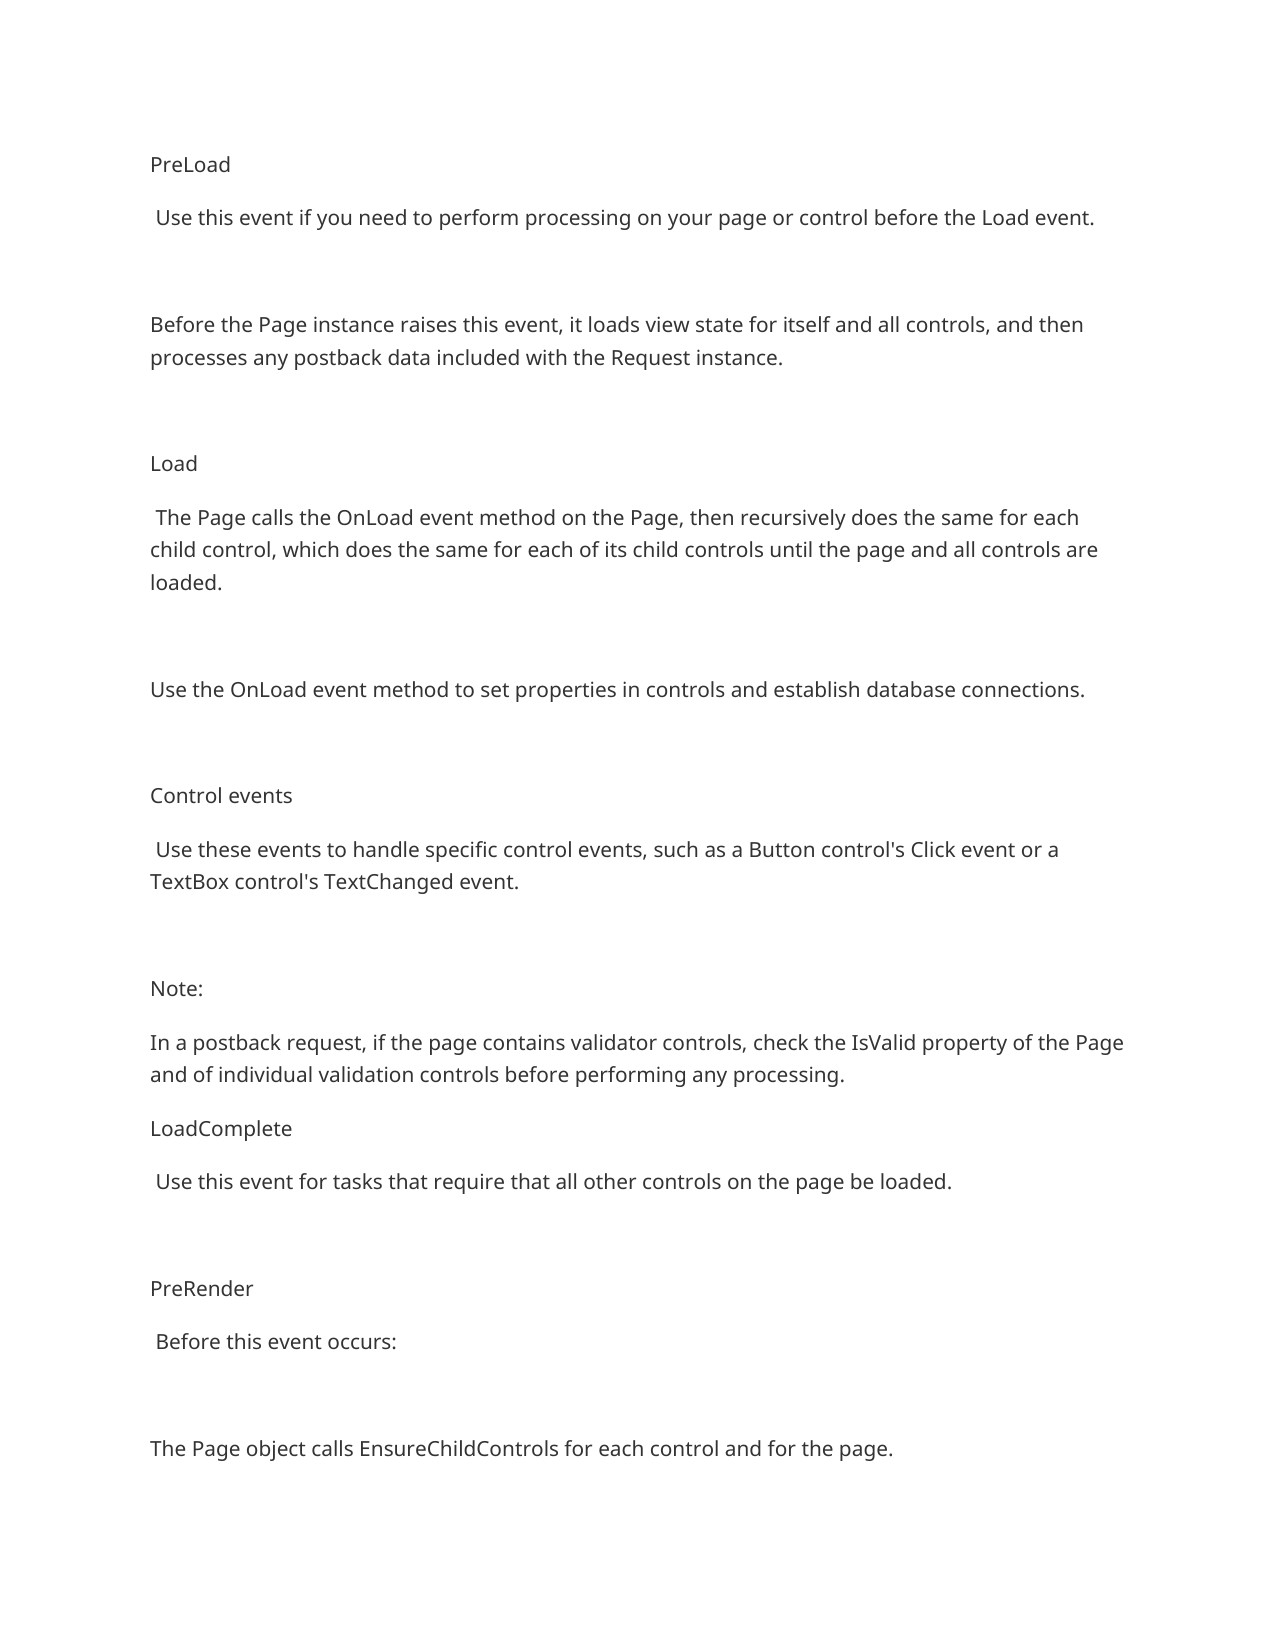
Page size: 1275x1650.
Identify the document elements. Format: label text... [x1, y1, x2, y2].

text In a postback request, if the page contains validator controls, check the IsValid property of the Page and of individual validation controls before performing any processing. [150, 1028, 1125, 1089]
text Control events [150, 781, 1125, 810]
text PreRender [150, 1274, 1125, 1302]
text Before the Page instance raises this event, it loads view state for itself and all controls, and then processes any postback data included with the Request instance. [150, 310, 1125, 371]
text Use this event for tasks that require that all other controls on the page be loaded. [150, 1167, 1125, 1196]
text The Page calls the OnLoad event method on the Page, then recursively does the same for each child control, which does the same for each of its child controls until the page and all controls are loaded. [150, 503, 1125, 596]
text Use this event if you need to perform processing on your page or control before the Load event. [150, 203, 1125, 232]
text PreLoad [150, 150, 1125, 178]
text Load [150, 449, 1125, 478]
text The Page object calls EnsureChildControls for each control and for the page. [150, 1434, 1125, 1462]
text Use these events to handle specific control events, such as a Button control's Click event or a TextBox control's TextChanged event. [150, 835, 1125, 896]
text LoadComplete [150, 1114, 1125, 1142]
text Use the OnLoad event method to set properties in controls and establish database connections. [150, 675, 1125, 703]
text Note: [150, 974, 1125, 1003]
text Before this event occurs: [150, 1327, 1125, 1356]
